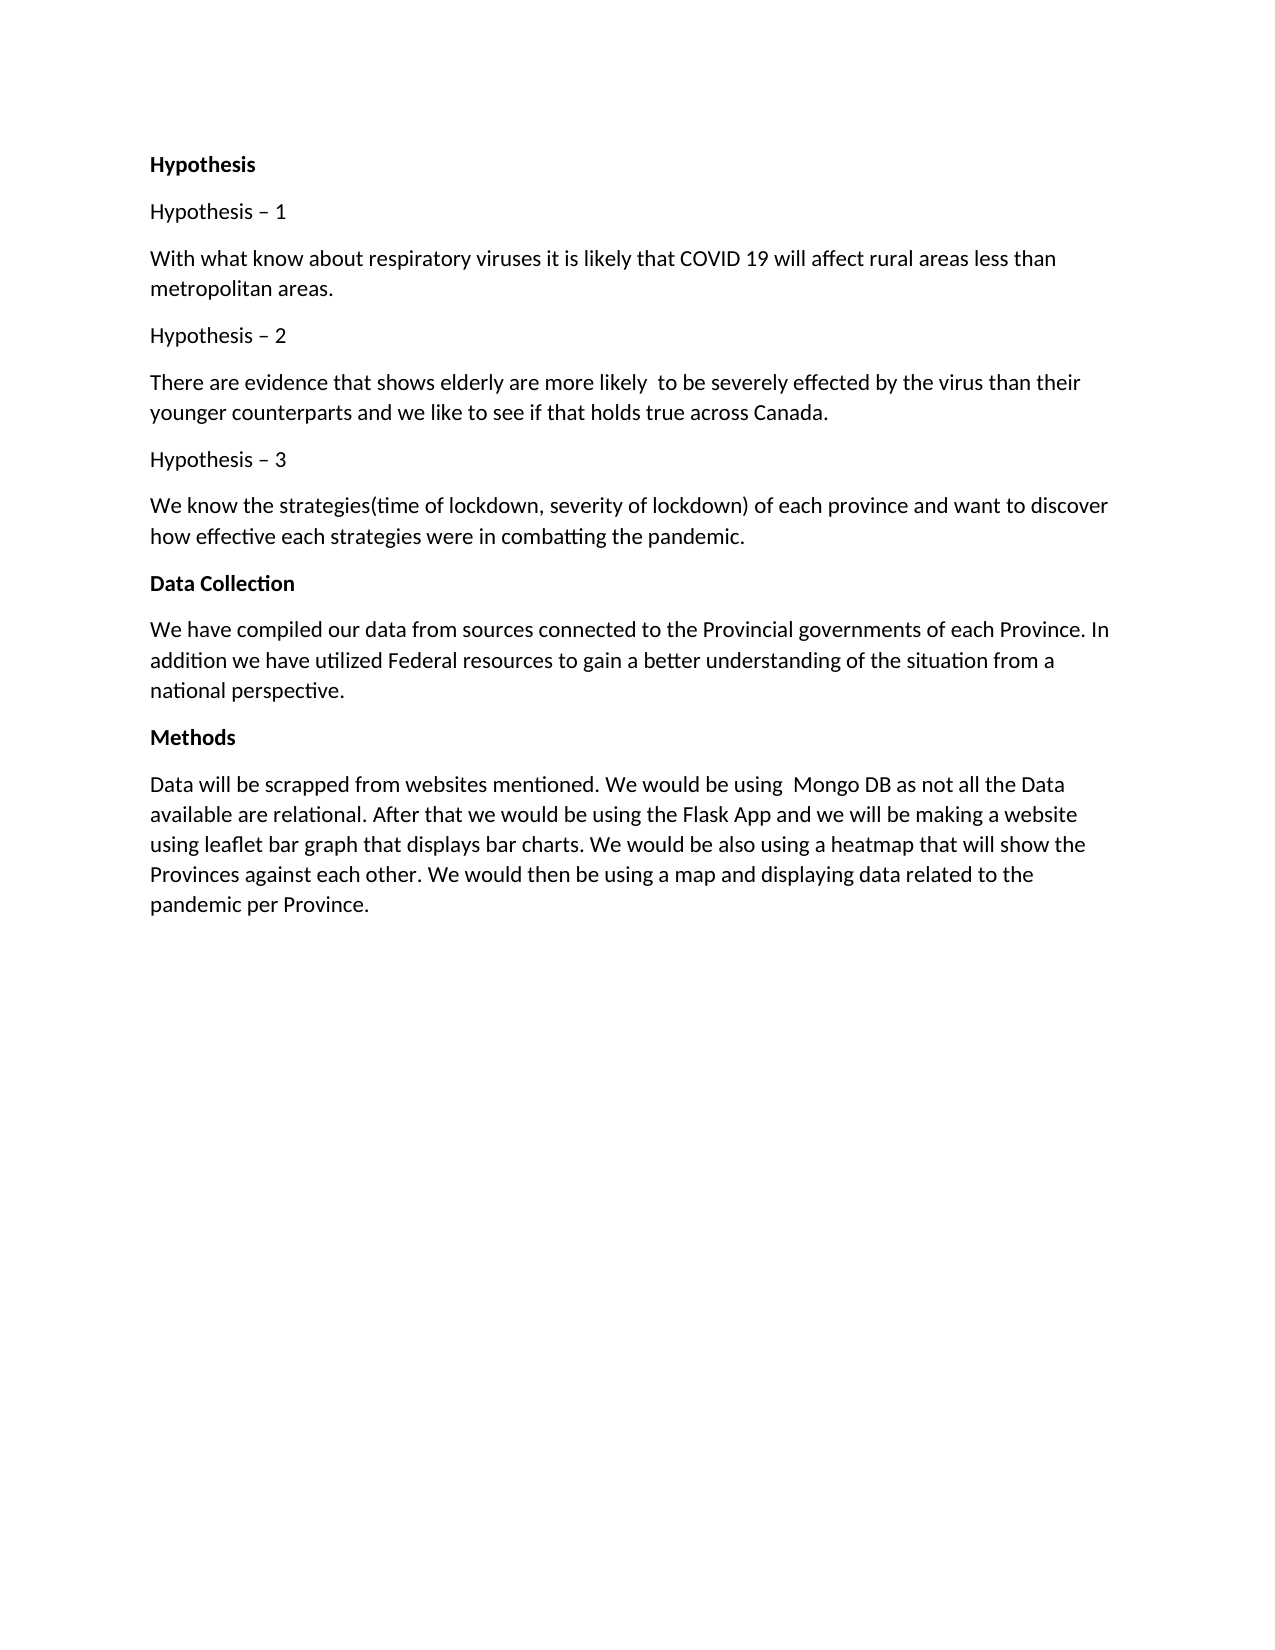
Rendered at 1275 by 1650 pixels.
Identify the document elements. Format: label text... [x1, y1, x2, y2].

text There are evidence that shows elderly are more likely to be severely effected by the virus than their younger counterparts and we like to see if that holds true across Canada. [150, 368, 1125, 426]
text We know the strategies(time of lockdown, severity of lockdown) of each province and want to discover how effective each strategies were in combatting the pandemic. [150, 492, 1125, 550]
text Hypothesis – 3 [150, 445, 1125, 473]
text Data Collection [150, 569, 1125, 597]
text Hypothesis – 1 [150, 197, 1125, 225]
text Methods [150, 723, 1125, 751]
text Data will be scrapped from websites mentioned. We would be using Mongo DB as not all the Data available are relational. After that we would be using the Flask App and we will be making a website using leaflet bar graph that displays bar charts. We would be also using a heatmap that will show the Provinces against each other. We would then be using a map and displaying data related to the pandemic per Province. [150, 770, 1125, 919]
text Hypothesis – 2 [150, 321, 1125, 349]
text We have compiled our data from sources connected to the Provincial governments of each Province. In addition we have utilized Federal resources to gain a better understanding of the situation from a national perspective. [150, 616, 1125, 704]
text Hypothesis [150, 150, 1125, 178]
text With what know about respiratory viruses it is likely that COVID 19 will affect rural areas less than metropolitan areas. [150, 244, 1125, 302]
